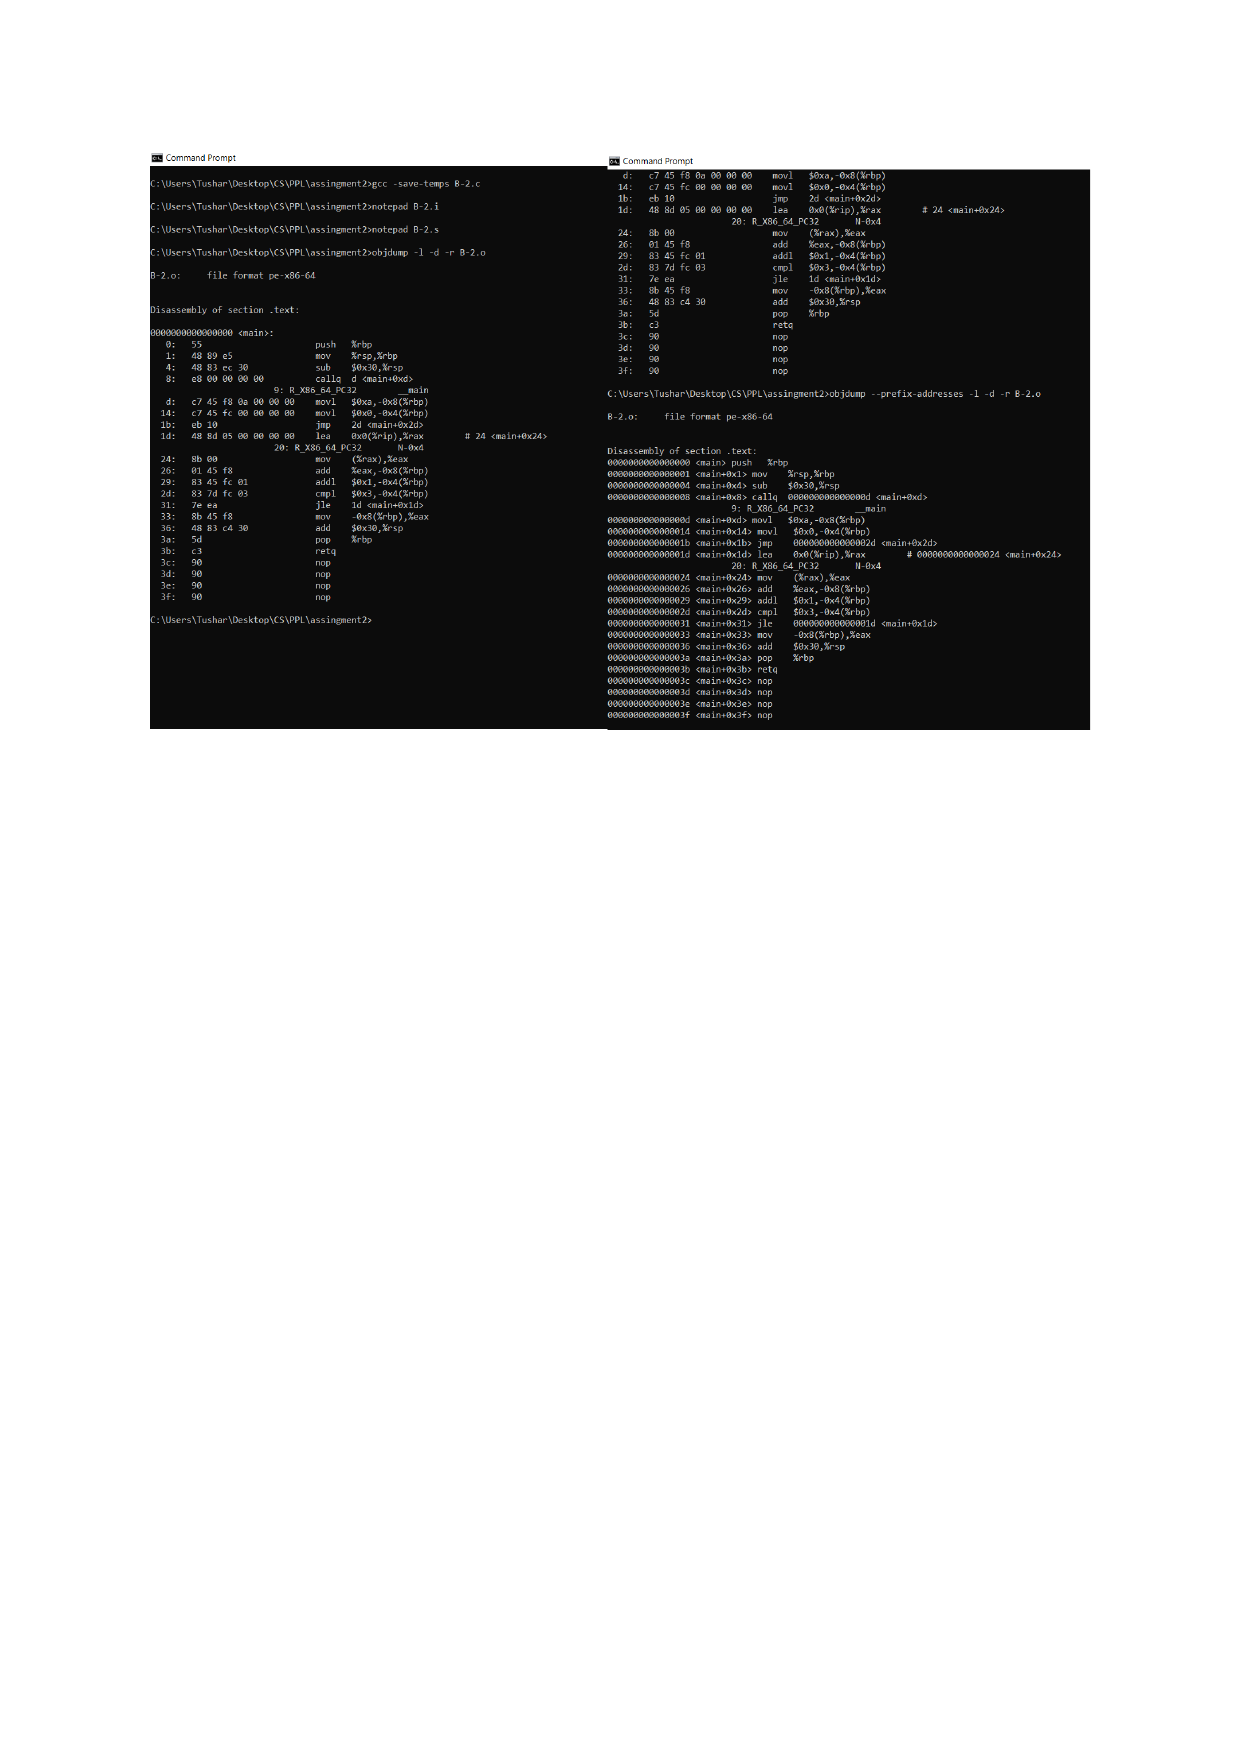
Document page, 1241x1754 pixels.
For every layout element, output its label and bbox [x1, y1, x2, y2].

picture [150, 150, 1091, 730]
